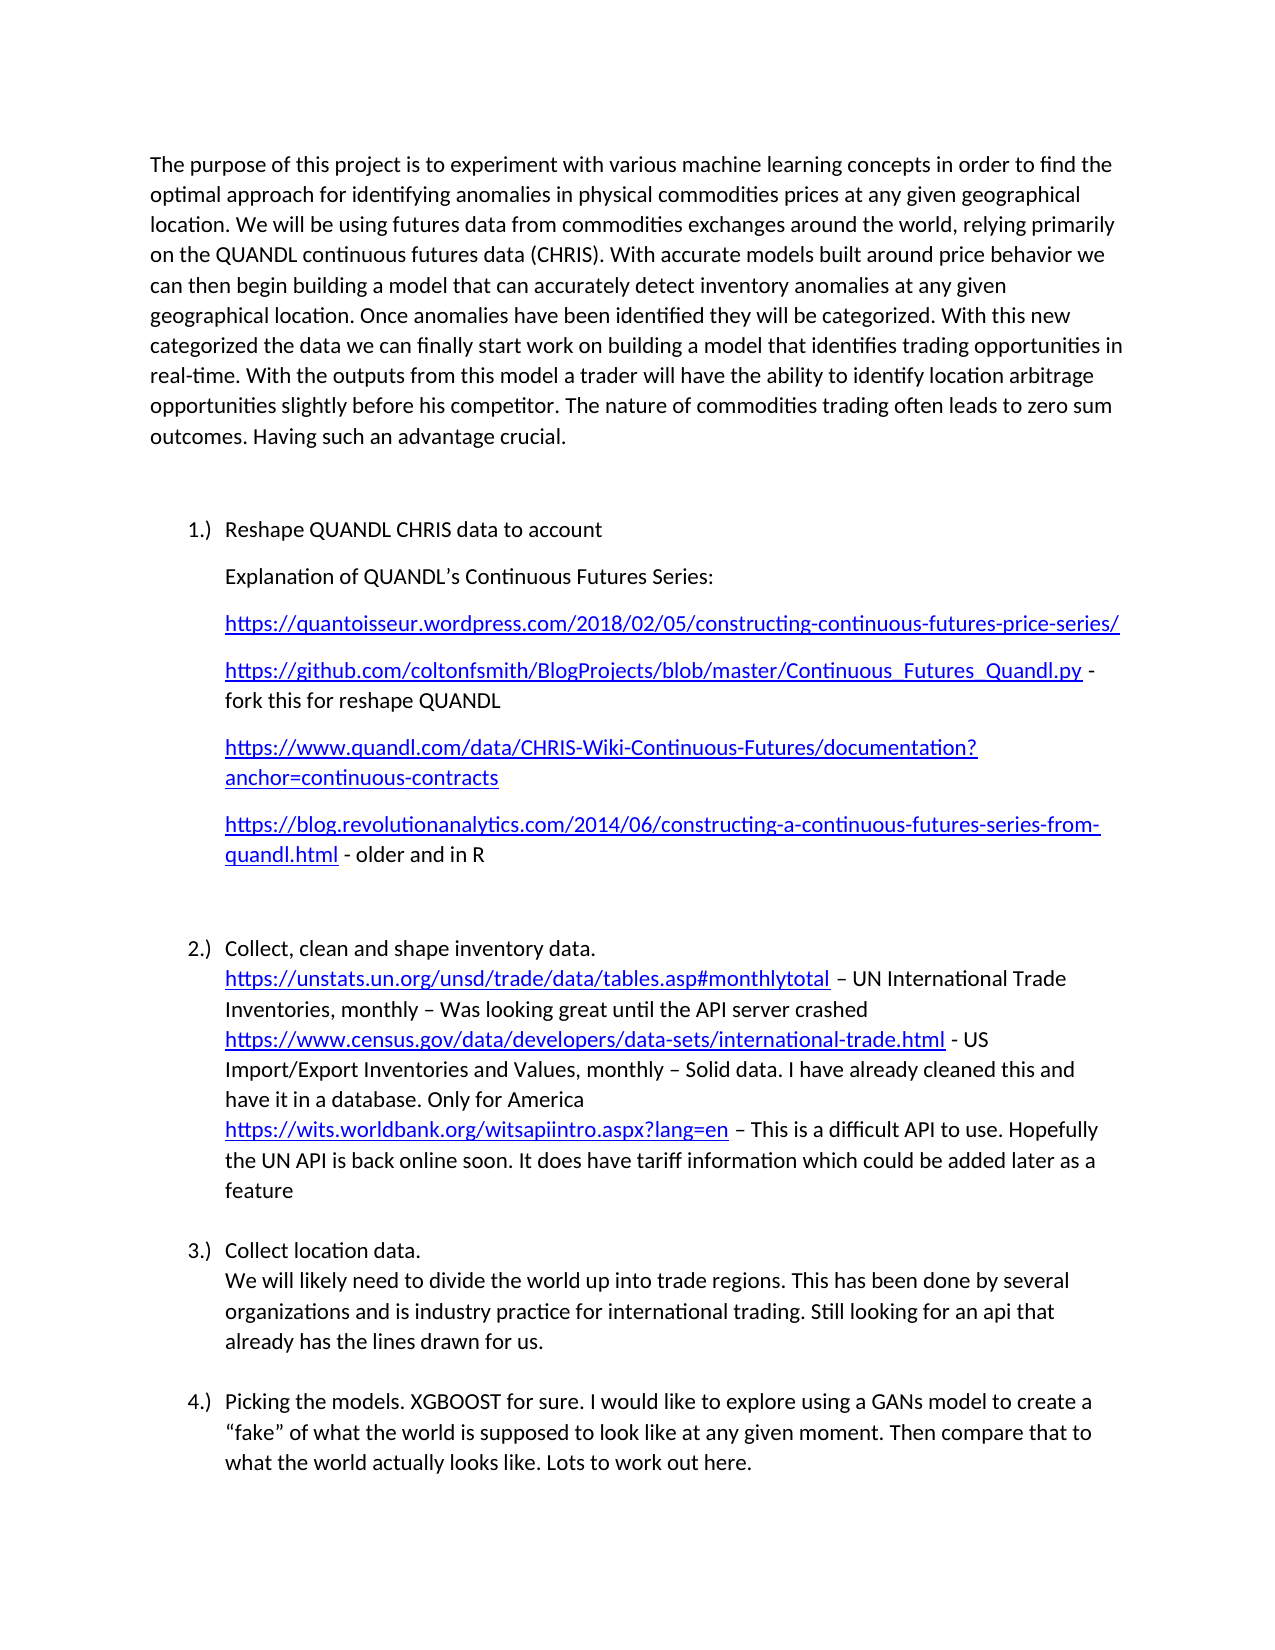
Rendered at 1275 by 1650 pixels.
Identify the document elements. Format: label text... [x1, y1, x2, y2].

text The purpose of this project is to experiment with various machine learning concepts in order to find the optimal approach for identifying anomalies in physical commodities prices at any given geographical location. We will be using futures data from commodities exchanges around the world, relying primarily on the QUANDL continuous futures data (CHRIS). With accurate models built around price behavior we can then begin building a model that can accurately detect inventory anomalies at any given geographical location. Once anomalies have been identified they will be categorized. With this new categorized the data we can finally start work on building a model that identifies trading opportunities in real-time. With the outputs from this model a trader will have the ability to identify location arbitrage opportunities slightly before his competitor. The nature of commodities trading often leads to zero sum outcomes. Having such an advantage crucial. [150, 150, 1125, 450]
list https://unstats.un.org/unsd/trade/data/tables.asp#monthlytotal – UN International Trade Inventories, monthly – Was looking great until the API server crashed [225, 964, 1125, 1023]
list Collect location data. [187, 1236, 1125, 1264]
text https://blog.revolutionanalytics.com/2014/06/constructing-a-continuous-futures-series-from-quandl.html - older and in R [225, 810, 1125, 869]
list Picking the models. XGBOOST for sure. I would like to explore using a GANs model to create a “fake” of what the world is supposed to look like at any given moment. Then compare that to what the world actually looks like. Lots to work out here. [187, 1387, 1125, 1476]
text https://github.com/coltonfsmith/BlogProjects/blob/master/Continuous_Futures_Quandl.py - fork this for reshape QUANDL [225, 656, 1125, 714]
list Collect, clean and shape inventory data. [187, 934, 1125, 962]
text Explanation of QUANDL’s Continuous Futures Series: [150, 562, 1125, 591]
list https://wits.worldbank.org/witsapiintro.aspx?lang=en – This is a difficult API to use. Hopefully the UN API is back online soon. It does have tariff information which could be added later as a feature [225, 1116, 1125, 1204]
text https://quantoisseur.wordpress.com/2018/02/05/constructing-continuous-futures-price-series/ [225, 609, 1125, 637]
list Reshape QUANDL CHRIS data to account [187, 516, 1125, 544]
text https://www.quandl.com/data/CHRIS-Wiki-Continuous-Futures/documentation?anchor=continuous-contracts [225, 733, 1125, 792]
list https://www.census.gov/data/developers/data-sets/international-trade.html - US Import/Export Inventories and Values, monthly – Solid data. I have already cleaned this and have it in a database. Only for America [225, 1025, 1125, 1113]
list We will likely need to divide the world up into trade regions. This has been done by several organizations and is industry practice for international trading. Still looking for an api that already has the lines drawn for us. [225, 1267, 1125, 1355]
